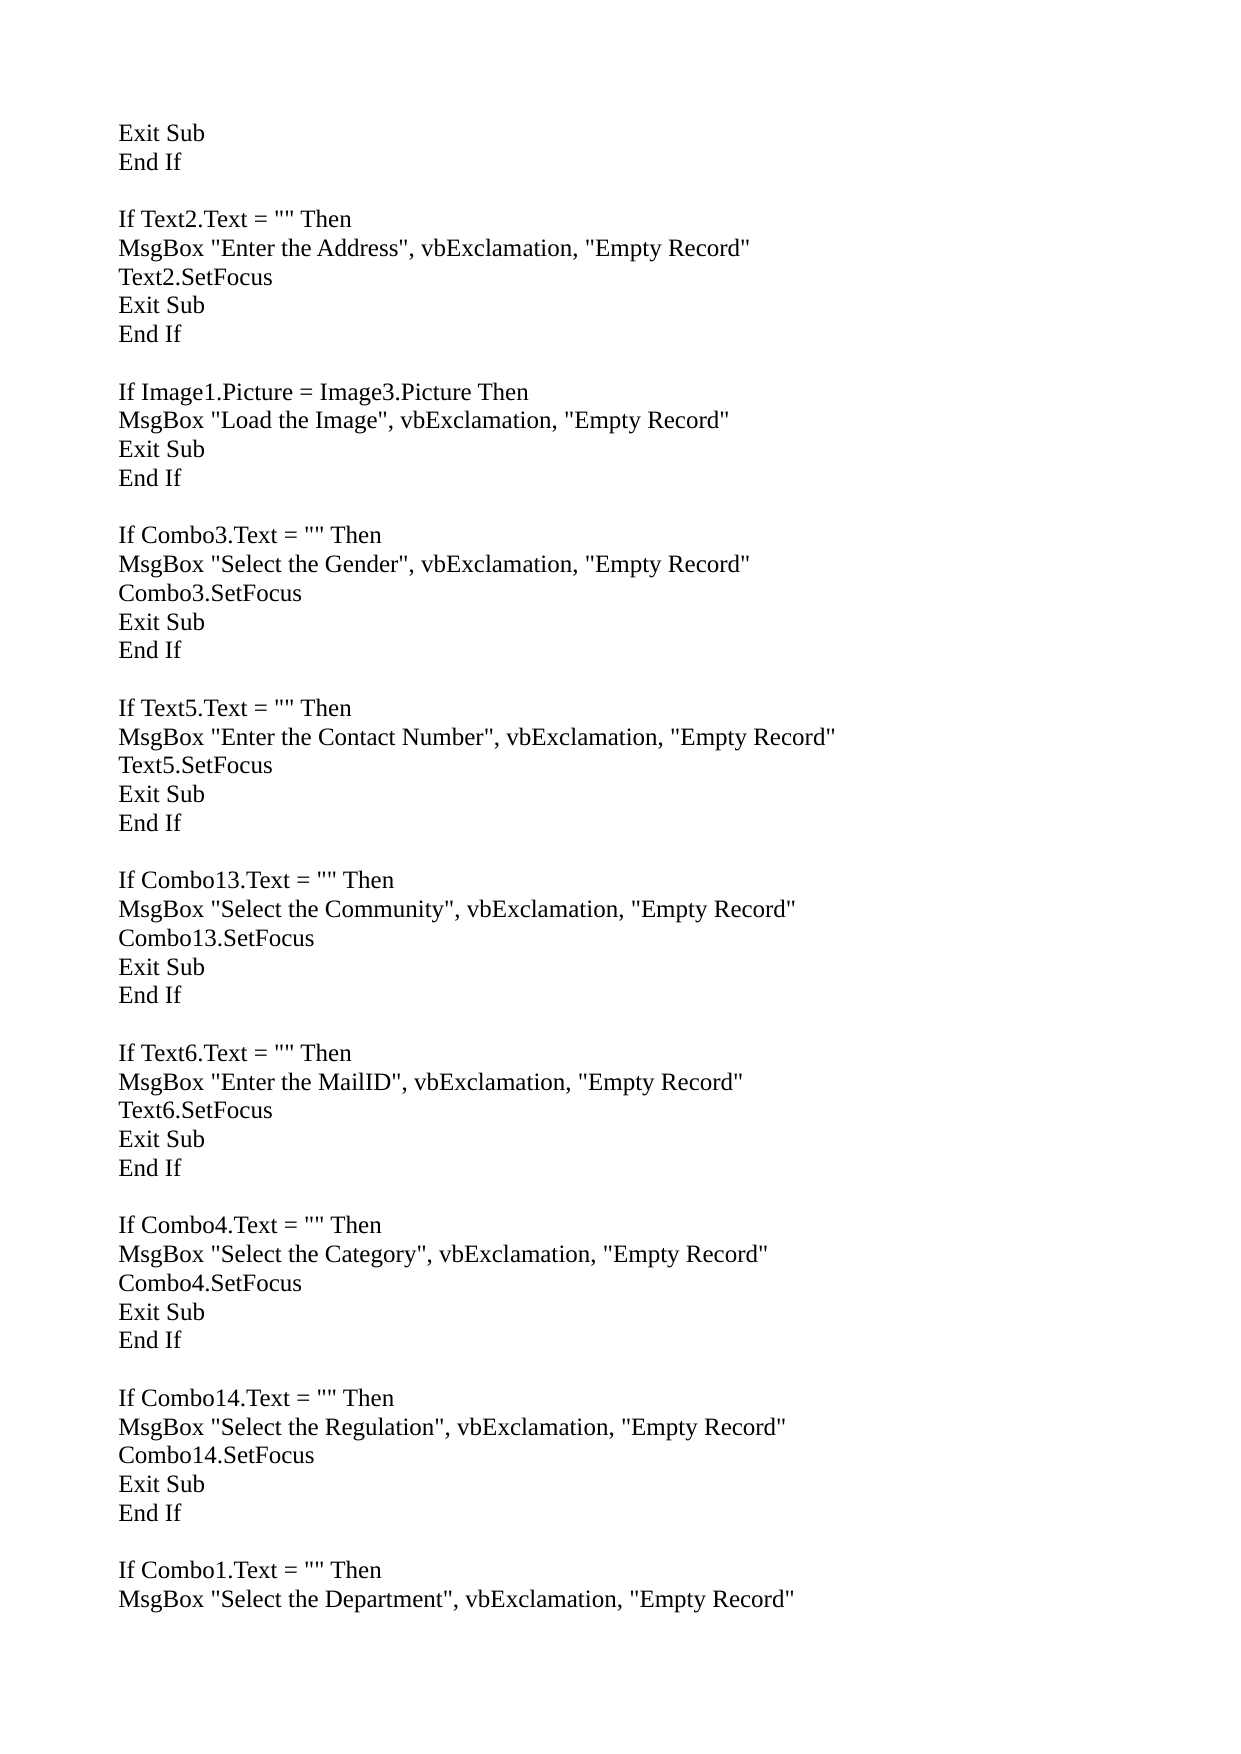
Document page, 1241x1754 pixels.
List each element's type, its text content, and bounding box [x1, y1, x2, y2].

text Exit Sub [118, 779, 1122, 808]
text Text5.SetFocus [118, 751, 1122, 779]
text End If [118, 147, 1122, 176]
text MsgBox "Enter the Address", vbExclamation, "Empty Record" [118, 233, 1122, 262]
text Combo13.SetFocus [118, 923, 1122, 952]
text Exit Sub [118, 1124, 1122, 1153]
text Exit Sub [118, 1469, 1122, 1498]
text Combo14.SetFocus [118, 1441, 1122, 1469]
text End If [118, 1326, 1122, 1354]
text Exit Sub [118, 118, 1122, 147]
text MsgBox "Select the Regulation", vbExclamation, "Empty Record" [118, 1412, 1122, 1441]
text End If [118, 1498, 1122, 1527]
text MsgBox "Enter the Contact Number", vbExclamation, "Empty Record" [118, 722, 1122, 751]
text If Combo14.Text = "" Then [118, 1383, 1122, 1412]
text Exit Sub [118, 952, 1122, 981]
text If Combo13.Text = "" Then [118, 866, 1122, 894]
text If Combo3.Text = "" Then [118, 521, 1122, 549]
text Exit Sub [118, 607, 1122, 636]
text If Text2.Text = "" Then [118, 204, 1122, 233]
text If Combo4.Text = "" Then [118, 1211, 1122, 1239]
text Exit Sub [118, 1297, 1122, 1326]
text End If [118, 319, 1122, 348]
text Text6.SetFocus [118, 1096, 1122, 1124]
text If Combo1.Text = "" Then [118, 1556, 1122, 1584]
text Exit Sub [118, 434, 1122, 463]
text MsgBox "Select the Community", vbExclamation, "Empty Record" [118, 894, 1122, 923]
text End If [118, 1153, 1122, 1182]
text Text2.SetFocus [118, 262, 1122, 291]
text Combo3.SetFocus [118, 578, 1122, 607]
text MsgBox "Enter the MailID", vbExclamation, "Empty Record" [118, 1067, 1122, 1096]
text MsgBox "Select the Department", vbExclamation, "Empty Record" [118, 1584, 1122, 1613]
text MsgBox "Select the Category", vbExclamation, "Empty Record" [118, 1239, 1122, 1268]
text MsgBox "Select the Gender", vbExclamation, "Empty Record" [118, 549, 1122, 578]
text If Text5.Text = "" Then [118, 693, 1122, 722]
text Combo4.SetFocus [118, 1268, 1122, 1297]
text If Image1.Picture = Image3.Picture Then [118, 377, 1122, 406]
text Exit Sub [118, 291, 1122, 319]
text End If [118, 636, 1122, 664]
text End If [118, 981, 1122, 1009]
text End If [118, 463, 1122, 492]
text End If [118, 808, 1122, 837]
text If Text6.Text = "" Then [118, 1038, 1122, 1067]
text MsgBox "Load the Image", vbExclamation, "Empty Record" [118, 406, 1122, 434]
